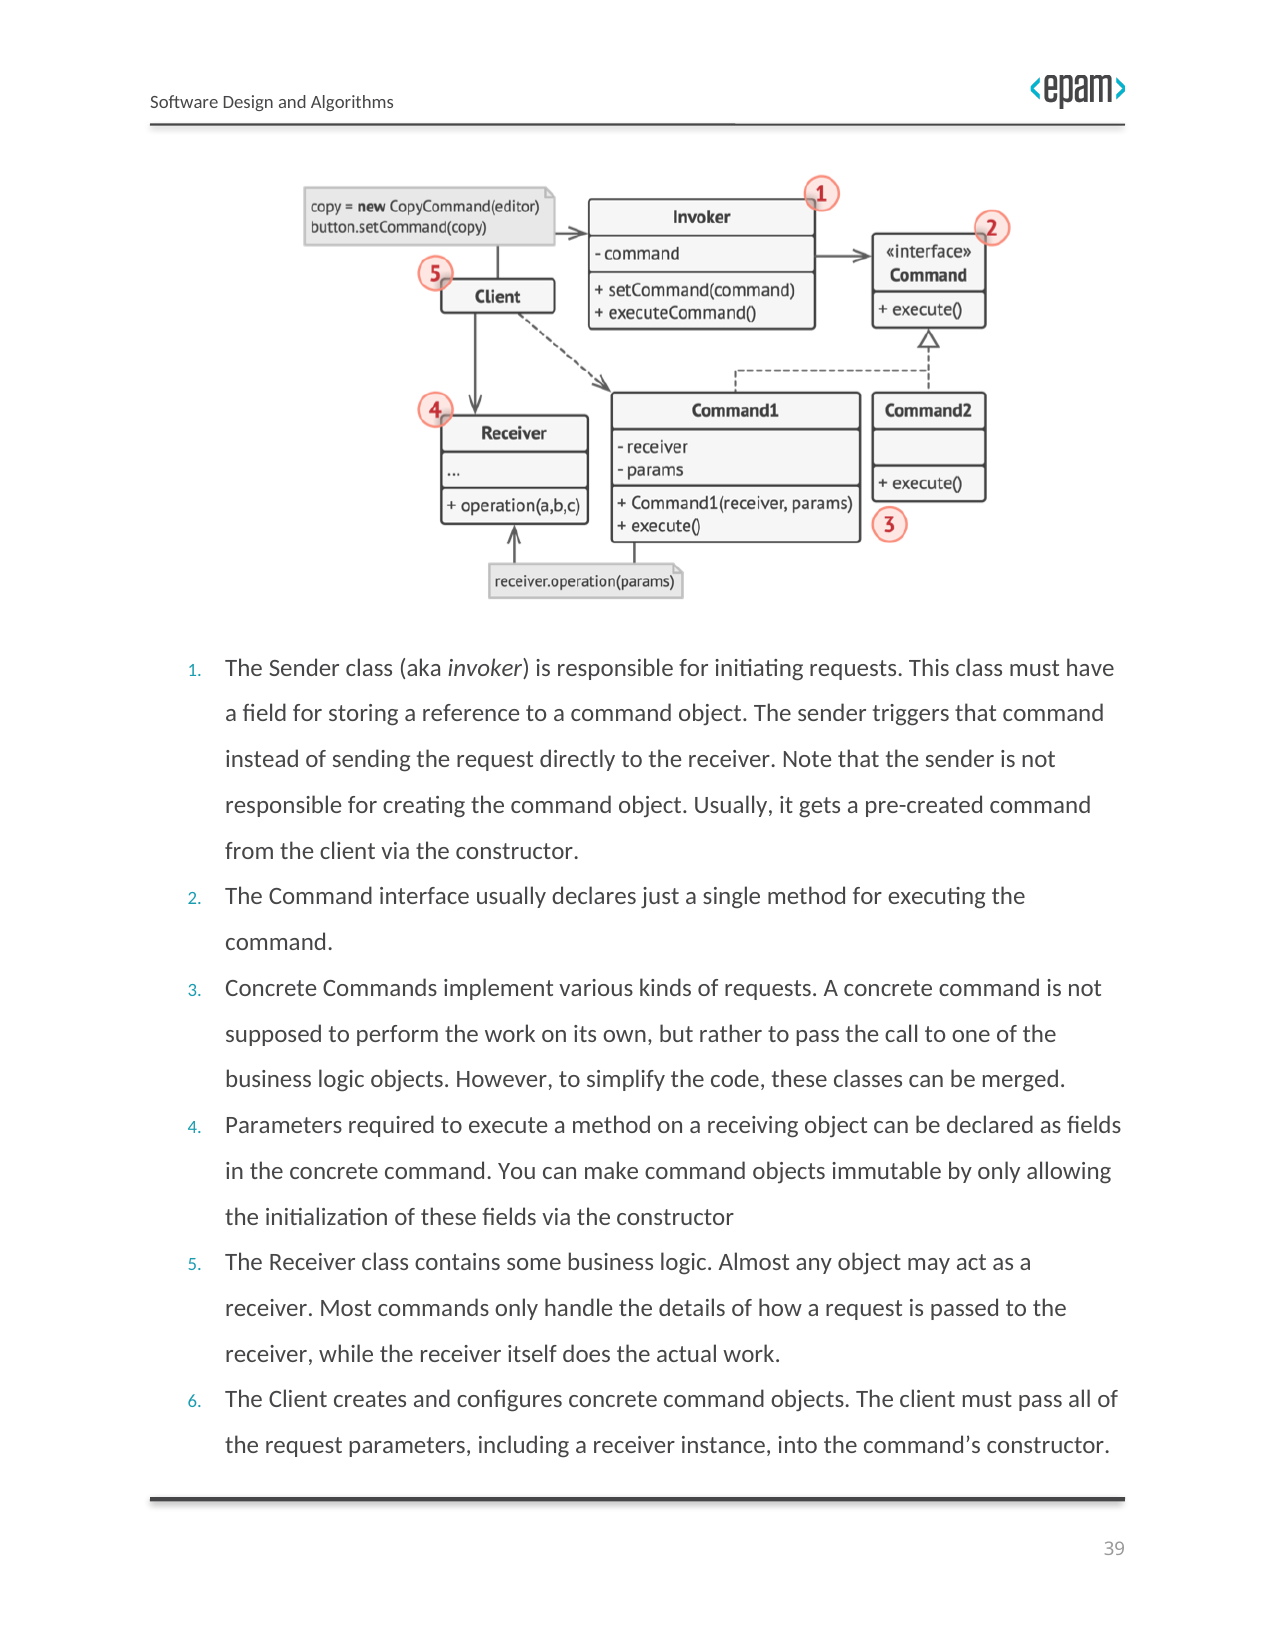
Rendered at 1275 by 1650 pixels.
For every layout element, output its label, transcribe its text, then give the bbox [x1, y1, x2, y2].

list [187, 1383, 1125, 1460]
list Parameters required to execute a method on a receiving object can be declared as fields in the concrete command. You can make command objects immutable by only allowing the initialization of these fields via the constructor [187, 1109, 1125, 1231]
list The Sender class (aka invoker) is responsible for initiating requests. This class must have a field for storing a reference to a command object. The sender triggers that command instead of sending the request directly to the receiver. Note that the sender is not responsible for creating the command object. Usually, it gets a pre-created command from the client via the constructor. [187, 652, 1125, 865]
list Concrete Commands implement various kinds of requests. A concrete command is not supposed to perform the work on its own, but rather to pass the call to one of the business logic objects. However, to simplify the code, these classes can be merged. [187, 972, 1125, 1094]
list The Receiver class contains some business logic. Almost any object may act as a receiver. Most commands only handle the details of how a request is passed to the receiver, while the receiver itself does the actual work. [187, 1246, 1125, 1368]
list The Command interface usually declares just a single method for executing the command. [187, 881, 1125, 957]
